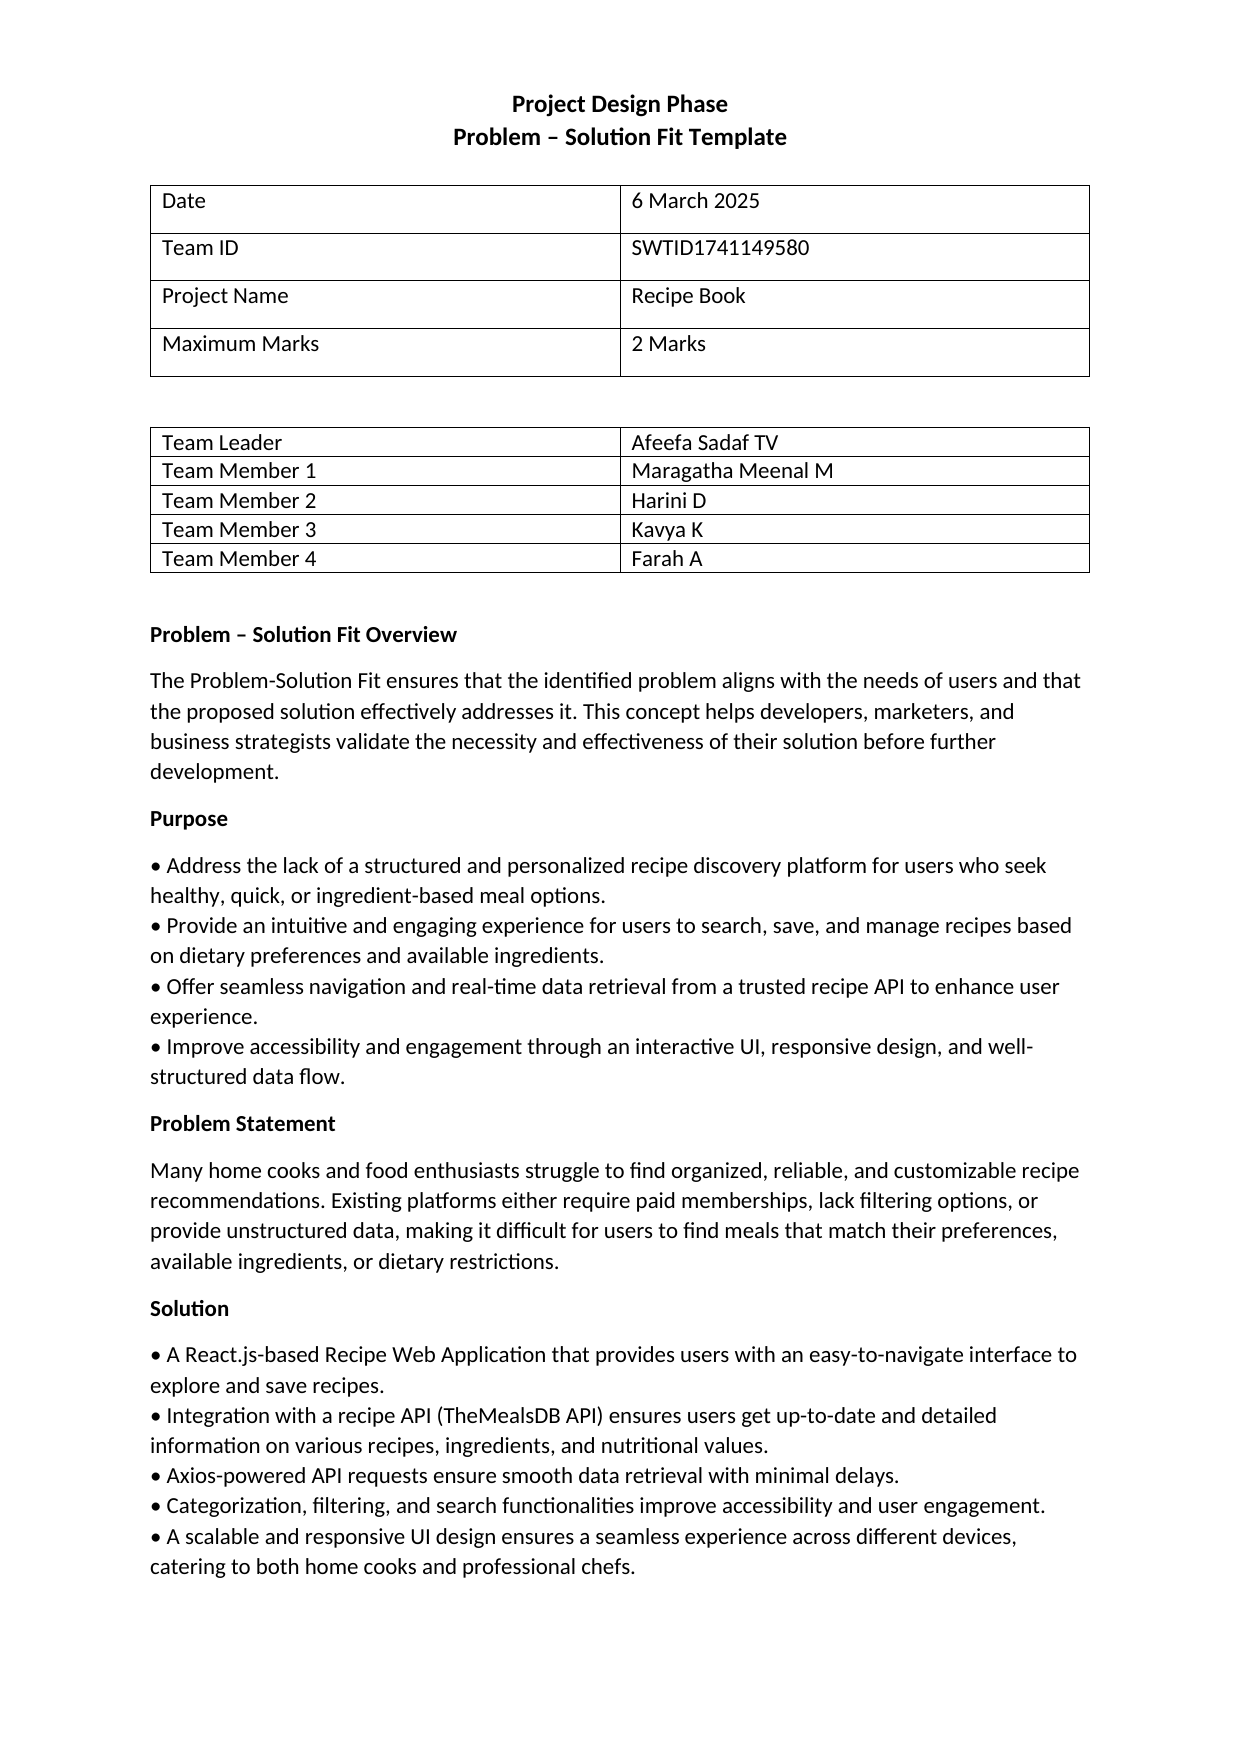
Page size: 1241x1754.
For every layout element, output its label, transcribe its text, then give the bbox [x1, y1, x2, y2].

text Project Design Phase [150, 89, 1090, 119]
table_cell Team ID [151, 234, 620, 280]
table_cell Maragatha Meenal M [621, 457, 1089, 485]
table_cell 2 Marks [621, 329, 1089, 376]
table_cell Team Member 2 [151, 486, 620, 514]
text • Address the lack of a structured and personalized recipe discovery platform for users who seek healthy, quick, or ingredient-based meal options. • Provide an intuitive and engaging experience for users to search, save, and manage recipes based on dietary preferences and available ingredients. • Offer seamless navigation and real-time data retrieval from a trusted recipe API to enhance user experience. • Improve accessibility and engagement through an interactive UI, responsive design, and well-structured data flow. [150, 851, 1090, 1091]
table_cell Project Name [151, 281, 620, 328]
table_cell Team Member 1 [151, 457, 620, 485]
table_cell Team Member 3 [151, 515, 620, 543]
text Problem – Solution Fit Overview [150, 620, 1090, 648]
text Solution [150, 1294, 1090, 1322]
text Problem Statement [150, 1109, 1090, 1137]
table_header Team Leader [151, 428, 620, 456]
table_cell Team Member 4 [151, 544, 620, 572]
table_header 6 March 2025 [621, 186, 1089, 232]
table_cell Maximum Marks [151, 329, 620, 376]
table_cell Harini D [621, 486, 1089, 514]
table_cell Recipe Book [621, 281, 1089, 328]
text Problem – Solution Fit Template [150, 122, 1090, 152]
table_cell SWTID1741149580 [621, 234, 1089, 280]
table_header Date [151, 186, 620, 232]
table_cell Farah A [621, 544, 1089, 572]
text Many home cooks and food enthusiasts struggle to find organized, reliable, and customizable recipe recommendations. Existing platforms either require paid memberships, lack filtering options, or provide unstructured data, making it difficult for users to find meals that match their preferences, available ingredients, or dietary restrictions. [150, 1156, 1090, 1275]
text The Problem-Solution Fit ensures that the identified problem aligns with the needs of users and that the proposed solution effectively addresses it. This concept helps developers, marketers, and business strategists validate the necessity and effectiveness of their solution before further development. [150, 667, 1090, 785]
table_cell Kavya K [621, 515, 1089, 543]
text Purpose [150, 804, 1090, 832]
table_header Afeefa Sadaf TV [621, 428, 1089, 456]
text • A React.js-based Recipe Web Application that provides users with an easy-to-navigate interface to explore and save recipes. • Integration with a recipe API (TheMealsDB API) ensures users get up-to-date and detailed information on various recipes, ingredients, and nutritional values. • Axios-powered API requests ensure smooth data retrieval with minimal delays. • Categorization, filtering, and search functionalities improve accessibility and user engagement. • A scalable and responsive UI design ensures a seamless experience across different devices, catering to both home cooks and professional chefs. [150, 1341, 1090, 1580]
